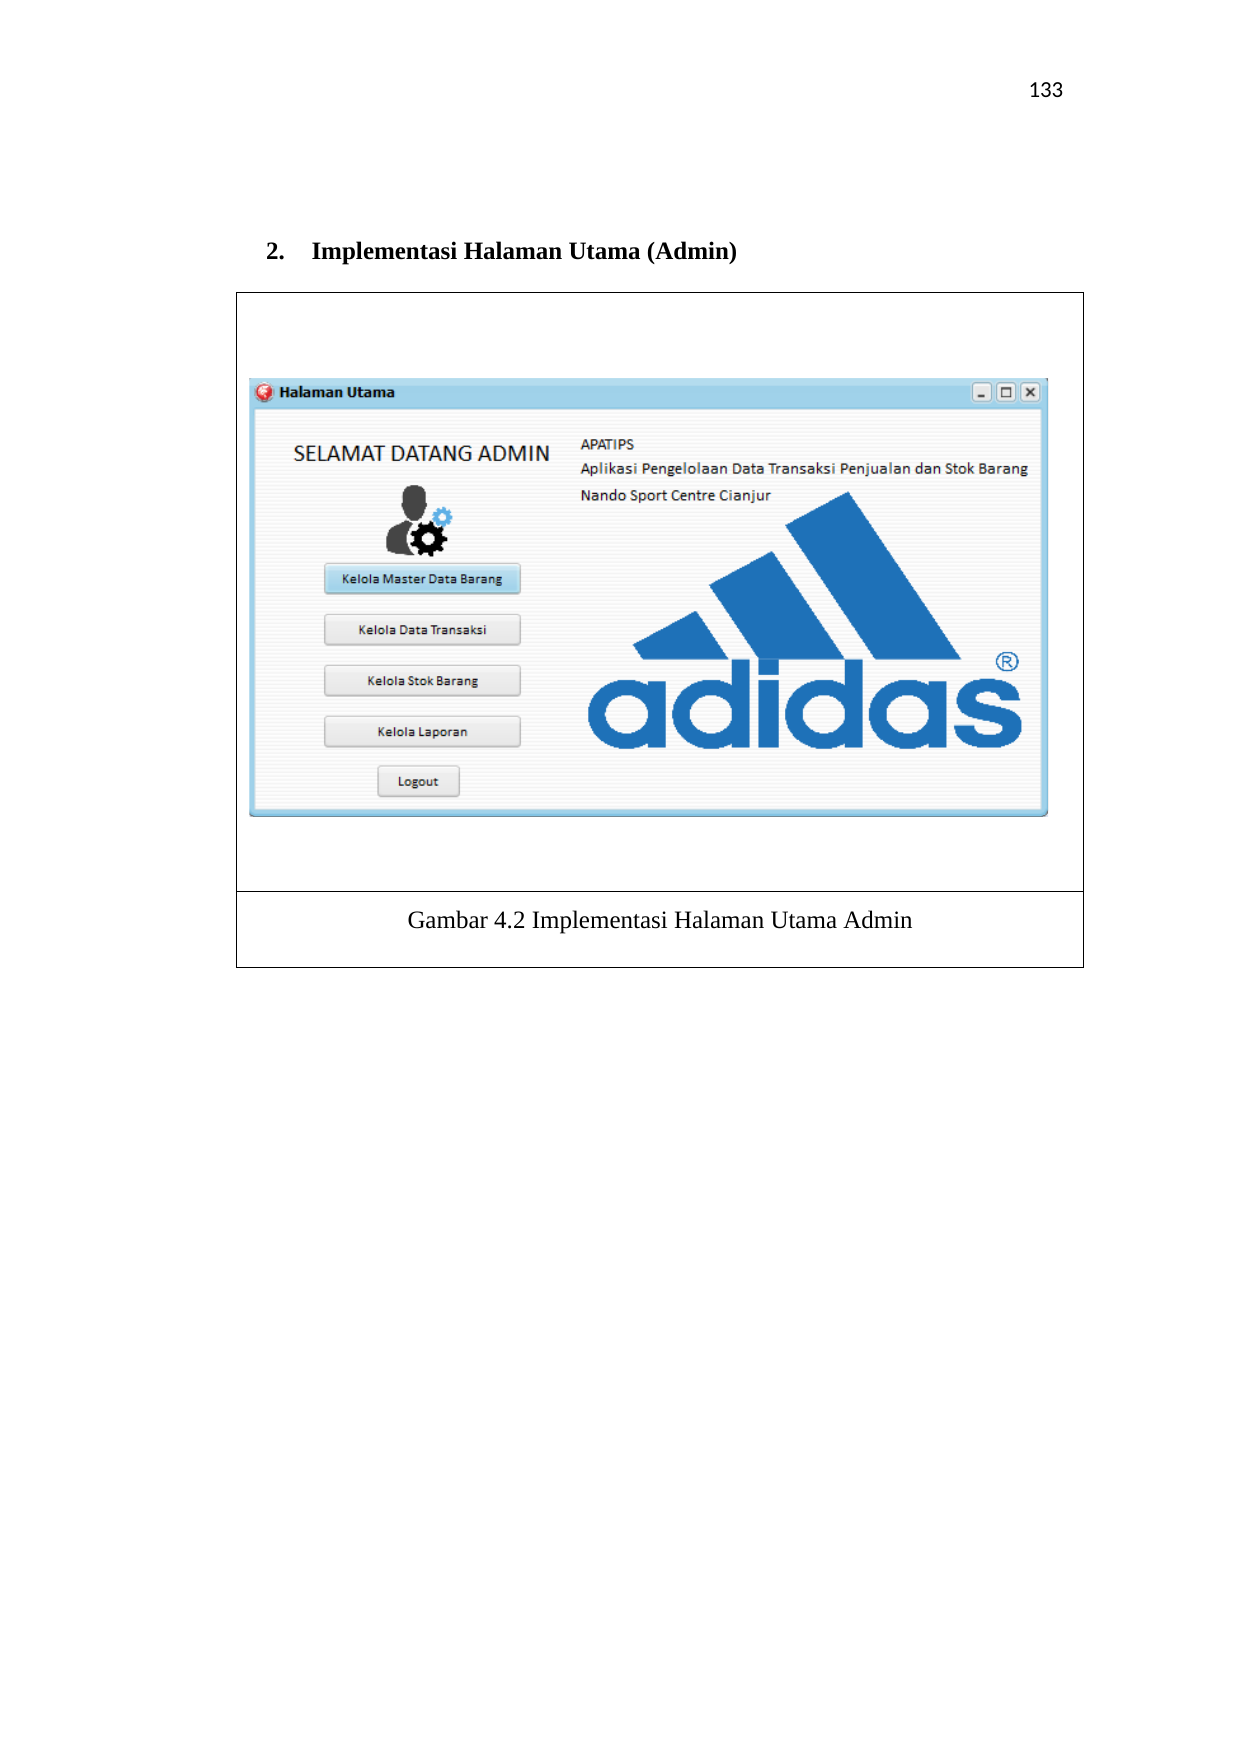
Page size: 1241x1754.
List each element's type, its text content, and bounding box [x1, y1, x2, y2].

table_cell Gambar 4.2 Implementasi Halaman Utama Admin [237, 892, 1083, 967]
subtitle Implementasi Halaman Utama (Admin) [266, 236, 1063, 265]
table_header [237, 293, 1083, 891]
picture [248, 378, 1048, 816]
